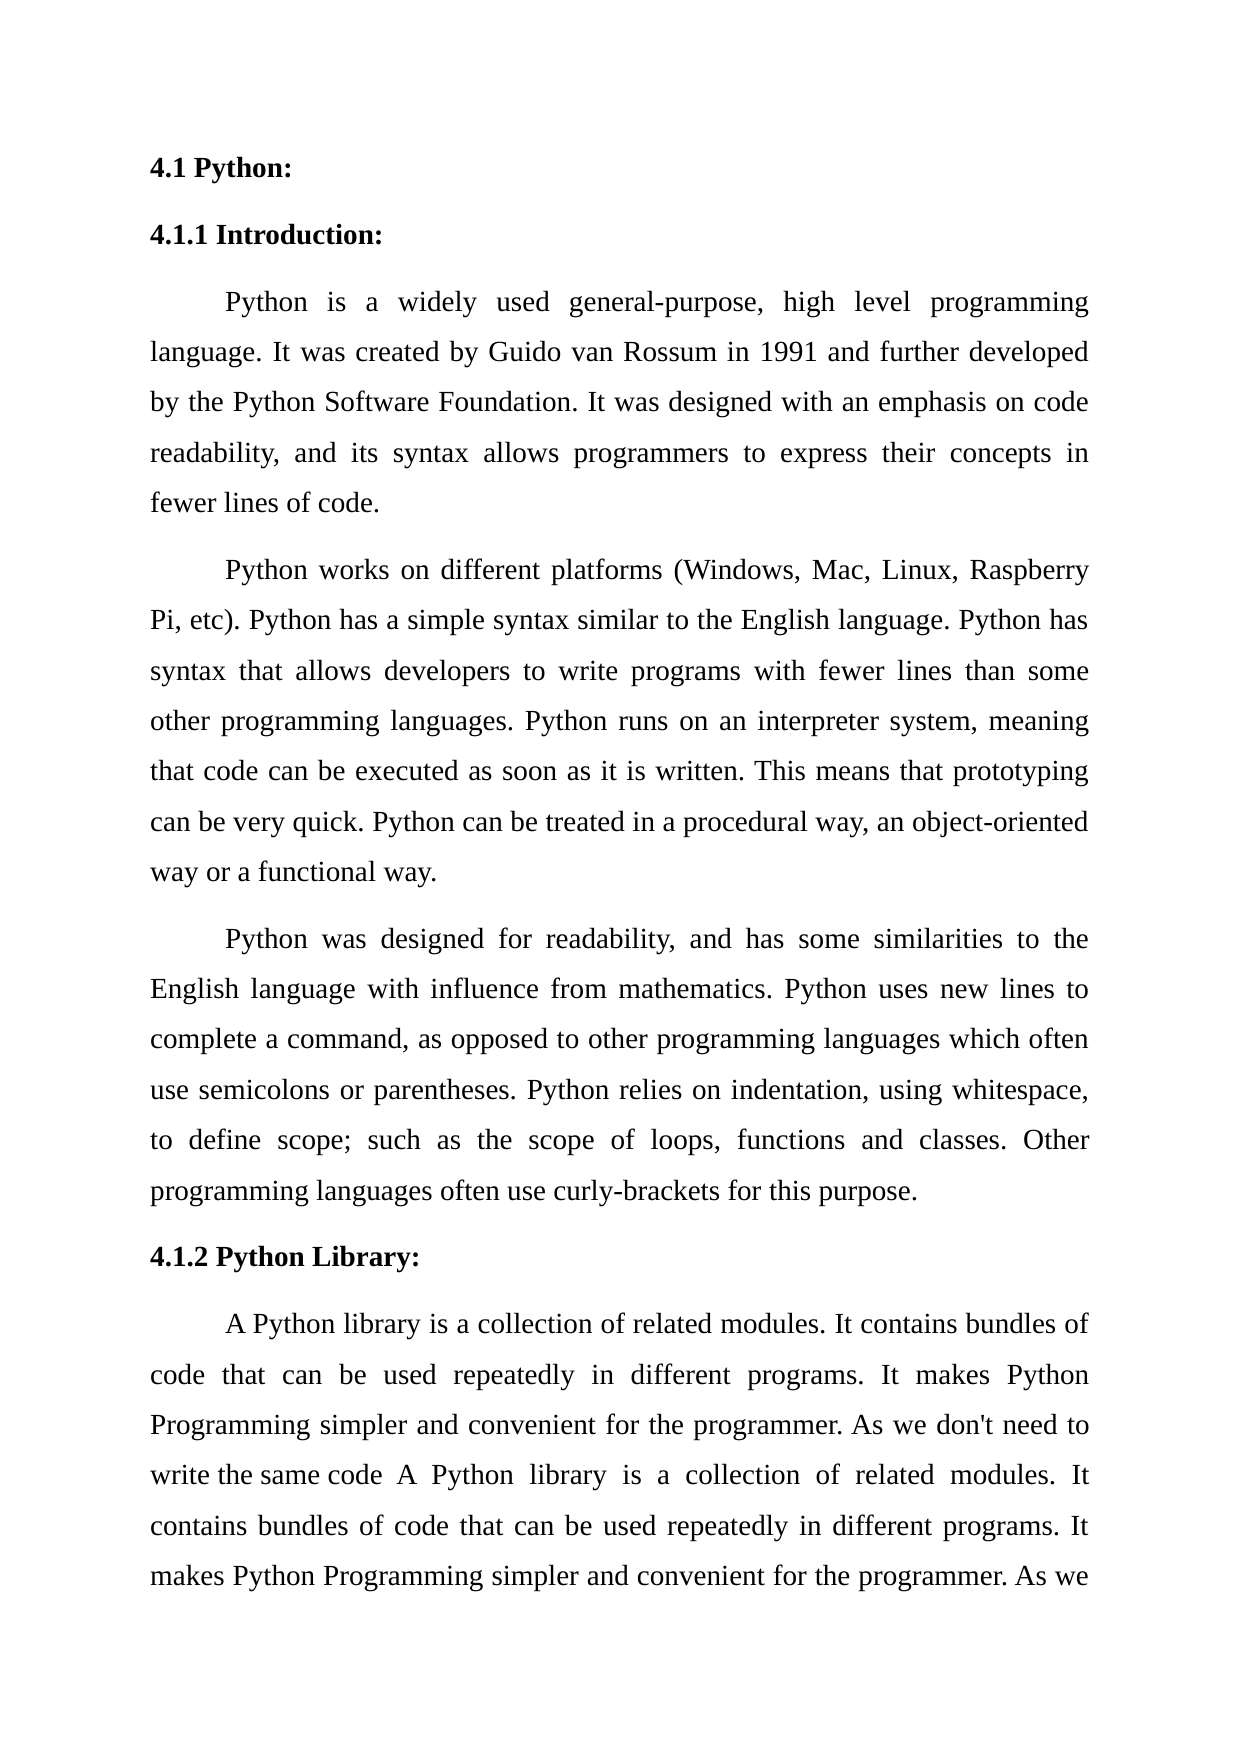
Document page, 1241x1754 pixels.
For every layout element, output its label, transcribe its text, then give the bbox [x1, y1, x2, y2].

text Python is a widely used general-purpose, high level programming language. It was created by Guido van Rossum in 1991 and further developed by the Python Software Foundation. It was designed with an emphasis on code readability, and its syntax allows programmers to express their concepts in fewer lines of code. [150, 284, 1090, 519]
text 4.1.1 Introduction: [150, 217, 1090, 251]
text Python works on different platforms (Windows, Mac, Linux, Raspberry Pi, etc). Python has a simple syntax similar to the English language. Python has syntax that allows developers to write programs with fewer lines than some other programming languages. Python runs on an interpreter system, meaning that code can be executed as soon as it is written. This means that prototyping can be very quick. Python can be treated in a procedural way, an object-oriented way or a functional way. [150, 552, 1090, 888]
text 4.1.2 Python Library: [150, 1239, 1090, 1273]
text 4.1 Python: [150, 150, 1090, 183]
text Python was designed for readability, and has some similarities to the English language with influence from mathematics. Python uses new lines to complete a command, as opposed to other programming languages which often use semicolons or parentheses. Python relies on indentation, using whitespace, to define scope; such as the scope of loops, functions and classes. Other programming languages often use curly-brackets for this purpose. [150, 921, 1090, 1206]
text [150, 1307, 1090, 1592]
